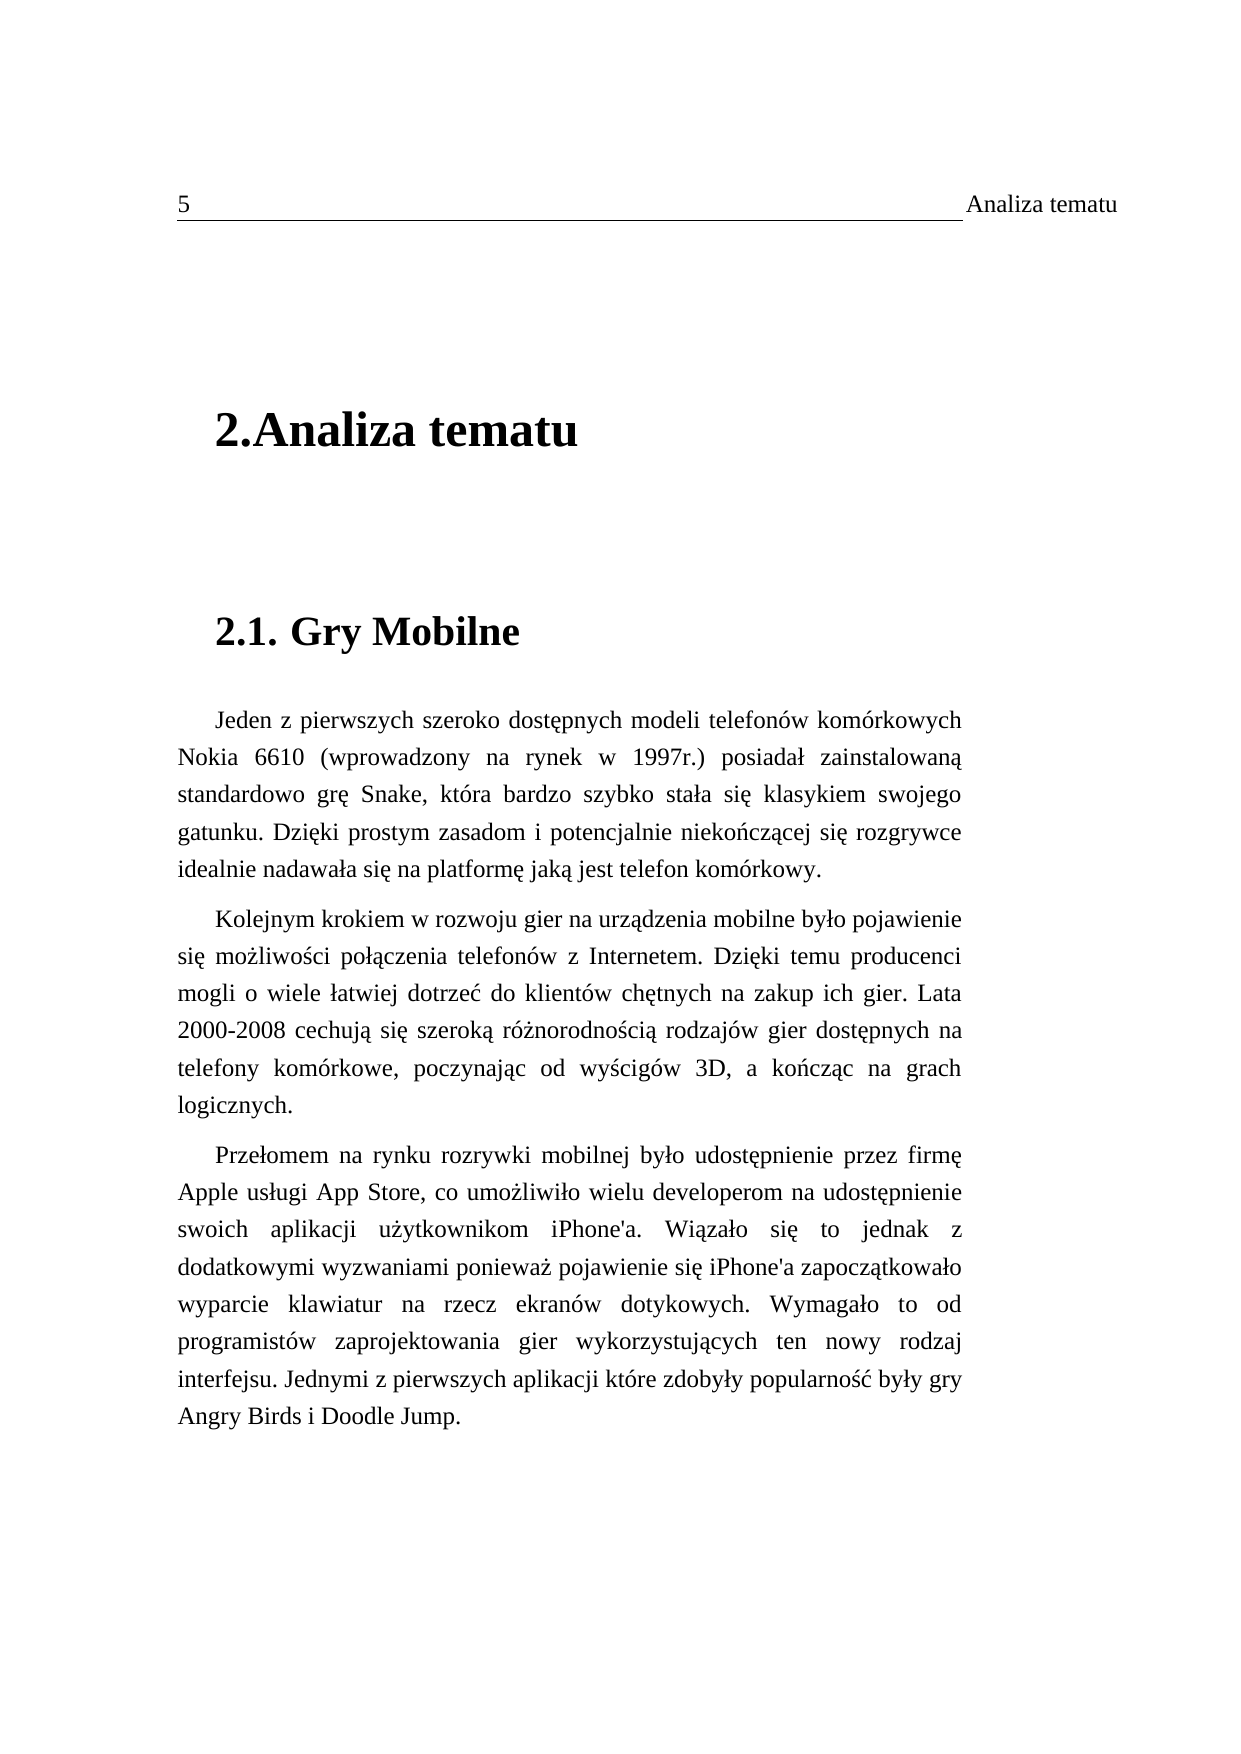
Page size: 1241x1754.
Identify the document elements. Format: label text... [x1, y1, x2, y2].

text Kolejnym krokiem w rozwoju gier na urządzenia mobilne było pojawienie się możliwości połączenia telefonów z Internetem. Dzięki temu producenci mogli o wiele łatwiej dotrzeć do klientów chętnych na zakup ich gier. Lata 2000-2008 cechują się szeroką różnorodnością rodzajów gier dostępnych na telefony komórkowe, poczynając od wyścigów 3D, a kończąc na grach logicznych. [177, 904, 963, 1119]
text Przełomem na rynku rozrywki mobilnej było udostępnienie przez firmę Apple usługi App Store, co umożliwiło wielu developerom na udostępnienie swoich aplikacji użytkownikom iPhone'a. Wiązało się to jednak z dodatkowymi wyzwaniami ponieważ pojawienie się iPhone'a zapoczątkowało wyparcie klawiatur na rzecz ekranów dotykowych. Wymagało to od programistów zaprojektowania gier wykorzystujących ten nowy rodzaj interfejsu. Jednymi z pierwszych aplikacji które zdobyły popularność były gry Angry Birds i Doodle Jump. [177, 1140, 963, 1430]
text Jeden z pierwszych szeroko dostępnych modeli telefonów komórkowych Nokia 6610 (wprowadzony na rynek w 1997r.) posiadał zainstalowaną standardowo grę Snake, która bardzo szybko stała się klasykiem swojego gatunku. Dzięki prostym zasadom i potencjalnie niekończącej się rozgrywce idealnie nadawała się na platformę jaką jest telefon komórkowy. [177, 705, 963, 883]
subtitle Gry Mobilne [215, 607, 963, 655]
subtitle Analiza tematu [177, 399, 963, 457]
